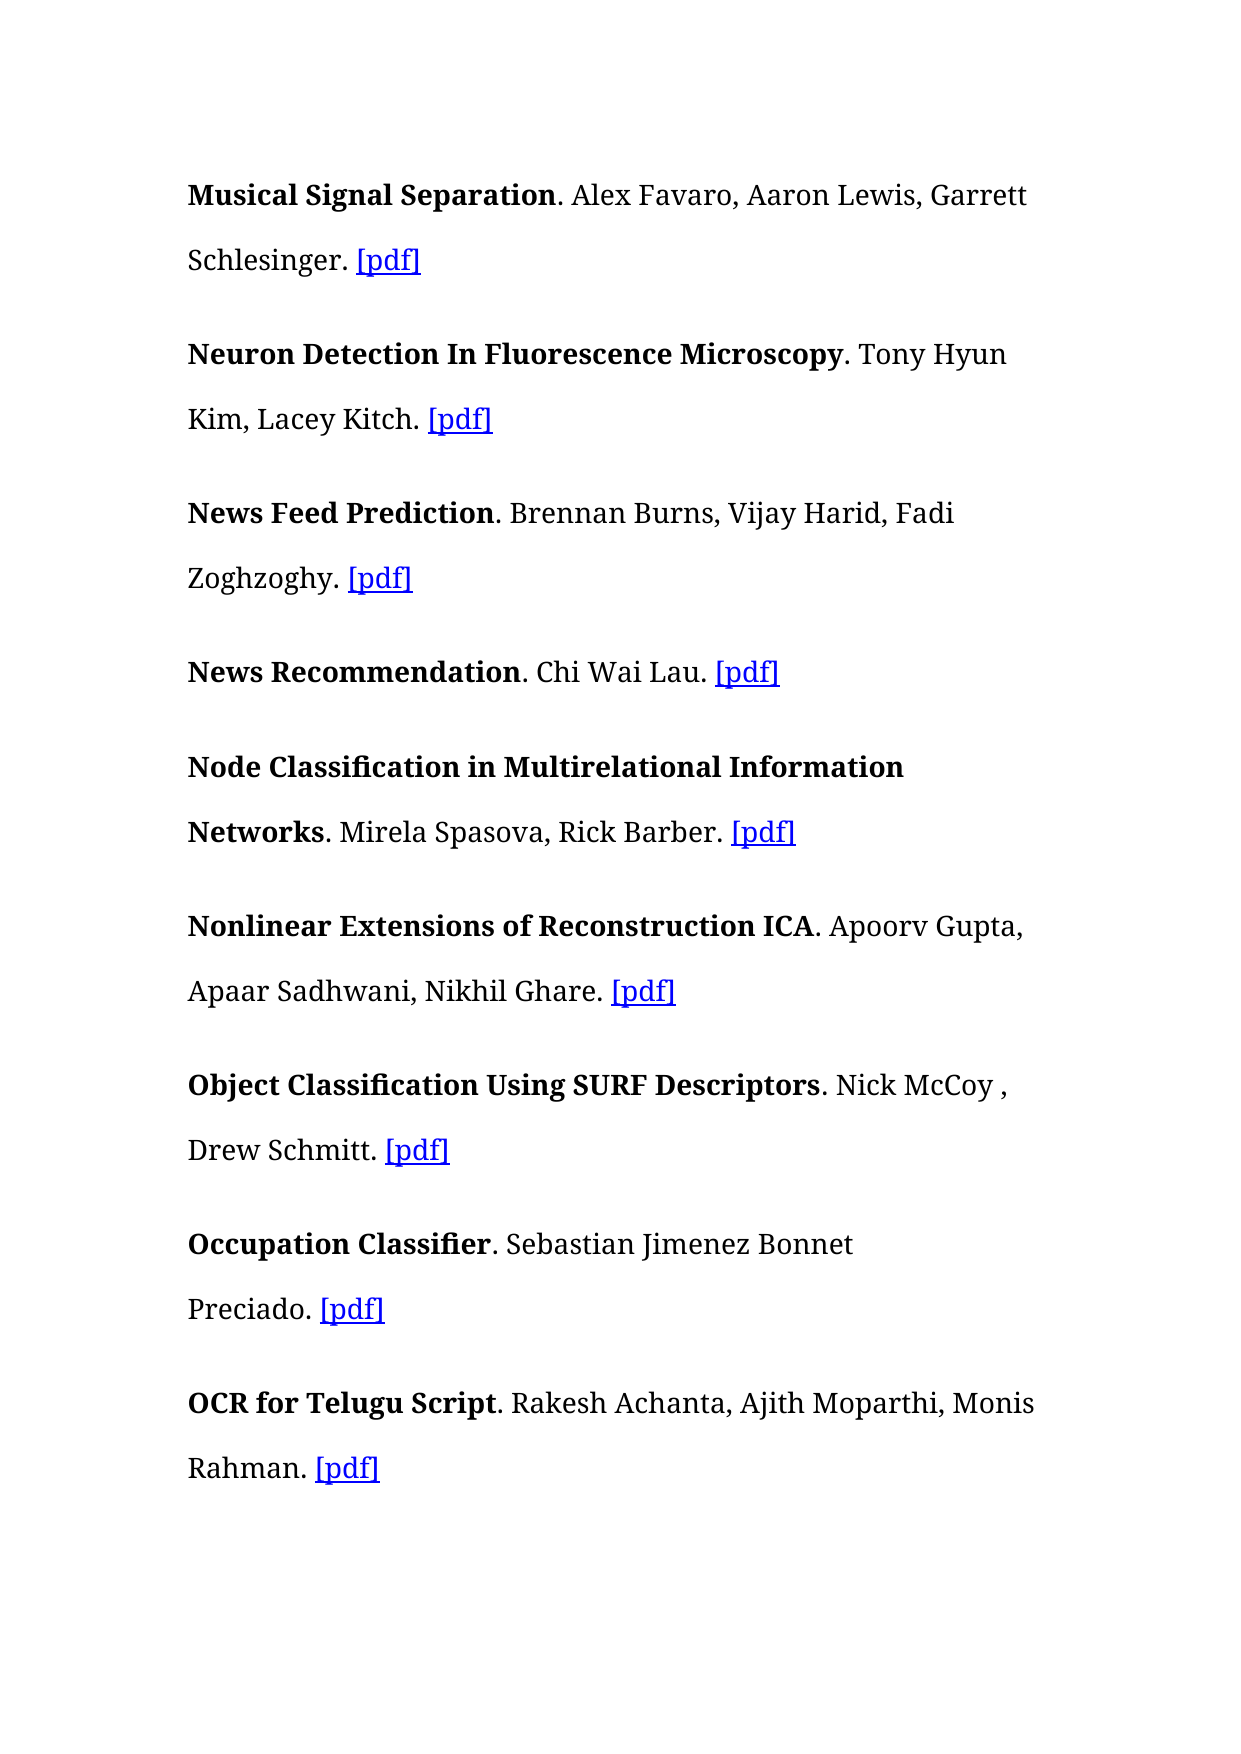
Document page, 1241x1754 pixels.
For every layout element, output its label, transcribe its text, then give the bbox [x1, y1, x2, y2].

text Object Classification Using SURF Descriptors. Nick McCoy , Drew Schmitt. [pdf] [187, 1052, 1053, 1182]
text Nonlinear Extensions of Reconstruction ICA. Apoorv Gupta, Apaar Sadhwani, Nikhil Ghare. [pdf] [187, 893, 1053, 1023]
text Neuron Detection In Fluorescence Microscopy. Tony Hyun Kim, Lacey Kitch. [pdf] [187, 321, 1053, 451]
text Node Classification in Multirelational Information Networks. Mirela Spasova, Rick Barber. [pdf] [187, 734, 1053, 864]
text OCR for Telugu Script. Rakesh Achanta, Ajith Moparthi, Monis Rahman. [pdf] [187, 1370, 1053, 1500]
text News Feed Prediction. Brennan Burns, Vijay Harid, Fadi Zoghzoghy. [pdf] [187, 480, 1053, 610]
text Musical Signal Separation. Alex Favaro, Aaron Lewis, Garrett Schlesinger. [pdf] [187, 162, 1053, 292]
text Occupation Classifier. Sebastian Jimenez Bonnet Preciado. [pdf] [187, 1211, 1053, 1341]
text News Recommendation. Chi Wai Lau. [pdf] [187, 639, 1053, 704]
